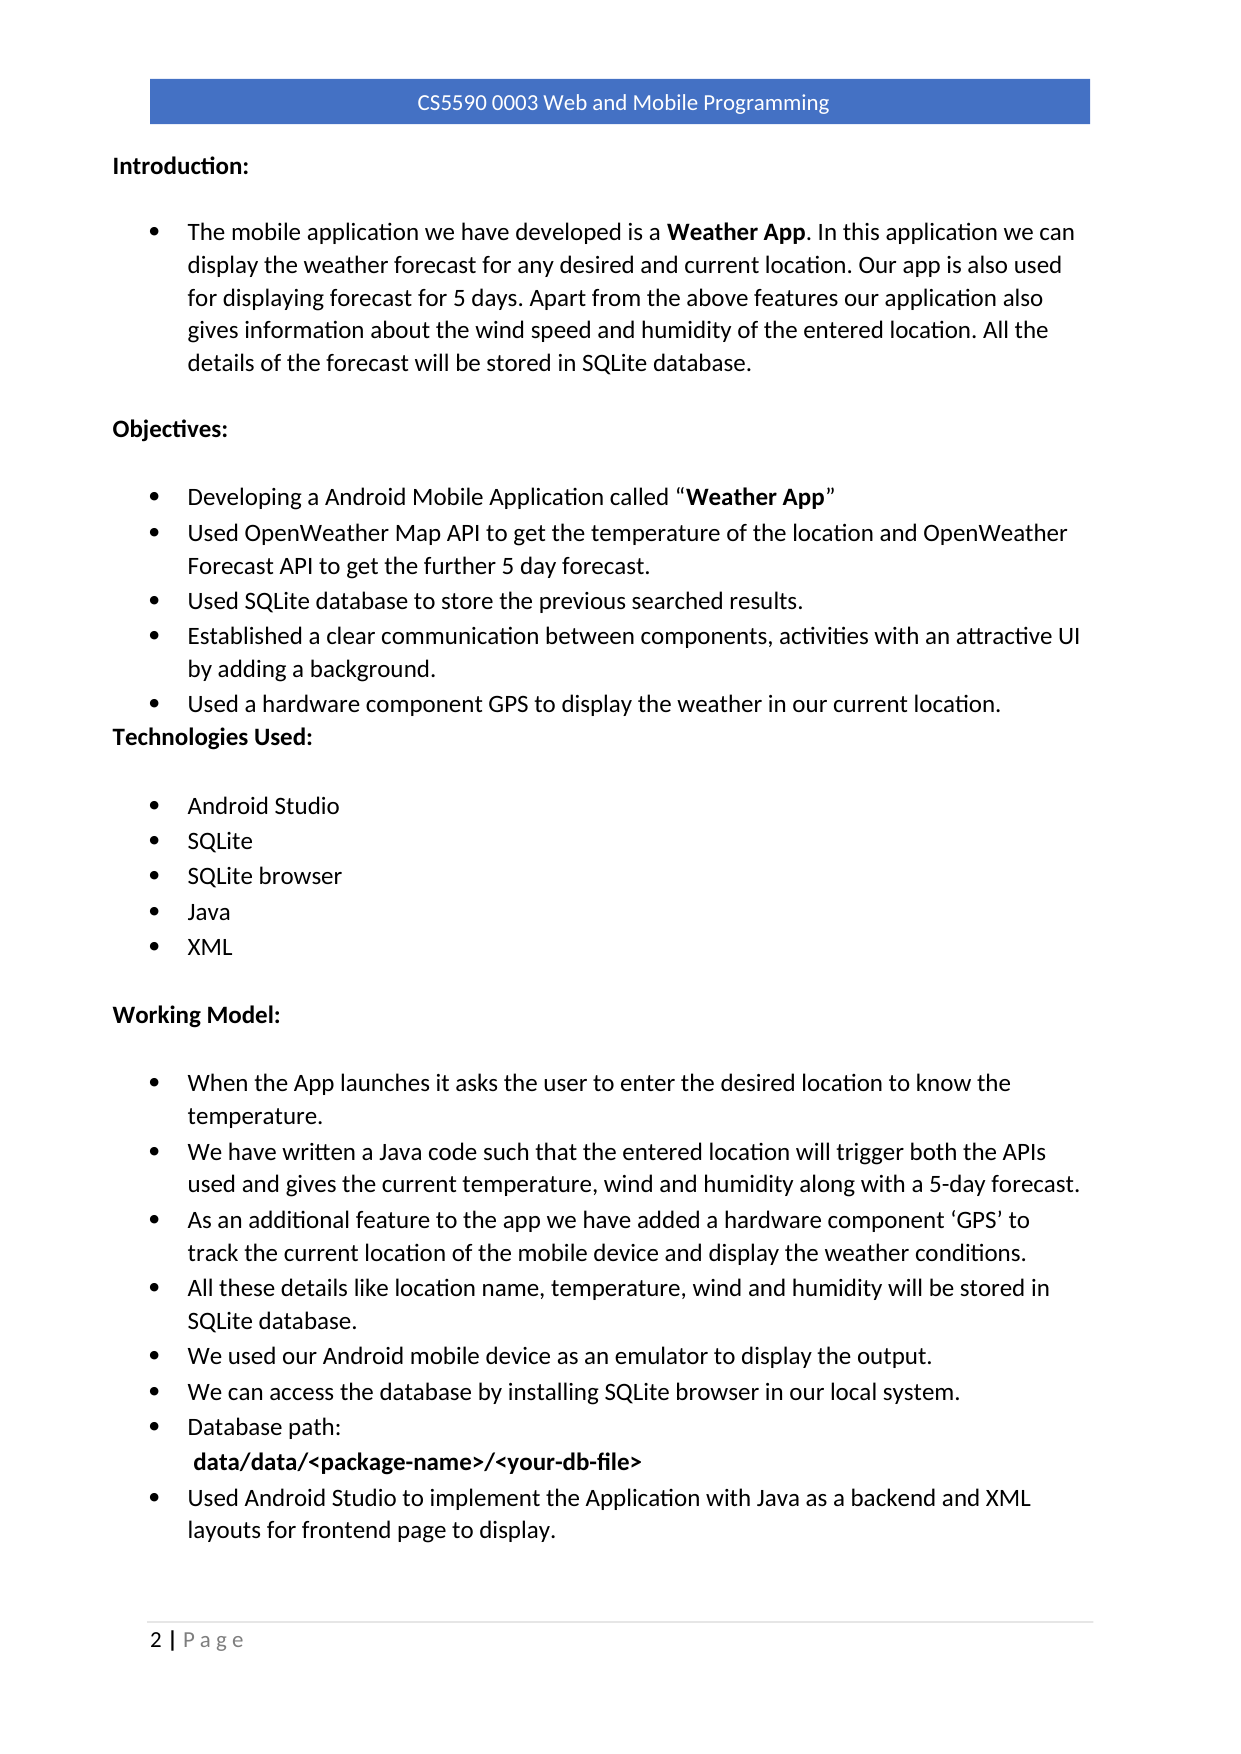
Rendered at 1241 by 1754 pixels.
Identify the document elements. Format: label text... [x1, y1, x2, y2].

text Technologies Used: [112, 722, 1086, 752]
list Used SQLite database to store the previous searched results. [150, 585, 1086, 616]
list SQLite [150, 825, 1086, 856]
list Java [150, 896, 1086, 926]
list The mobile application we have developed is a Weather App. In this application we can display the weather forecast for any desired and current location. Our app is also used for displaying forecast for 5 days. Apart from the above features our application also gives information about the wind speed and humidity of the entered location. All the details of the forecast will be stored in SQLite database. [150, 216, 1086, 378]
list We can access the database by installing SQLite browser in our local system. [150, 1376, 1086, 1406]
list As an additional feature to the app we have added a hardware component ‘GPS’ to track the current location of the mobile device and display the weather conditions. [150, 1204, 1086, 1267]
text Objectives: [112, 413, 1086, 444]
list We used our Android mobile device as an emulator to display the output. [150, 1340, 1086, 1371]
list We have written a Java code such that the entered location will trigger both the APIs used and gives the current temperature, wind and humidity along with a 5-day forecast. [150, 1136, 1086, 1199]
list data/data/<package-name>/<your-db-file> [187, 1446, 1086, 1477]
list Developing a Android Mobile Application called “Weather App” [150, 482, 1086, 512]
list Android Studio [150, 790, 1086, 820]
list Used a hardware component GPS to display the weather in our current location. [150, 689, 1086, 719]
text Introduction: [112, 150, 1128, 181]
list When the App launches it asks the user to enter the desired location to know the temperature. [150, 1067, 1086, 1131]
list Used Android Studio to implement the Application with Java as a backend and XML layouts for frontend page to display. [150, 1482, 1086, 1545]
list XML [150, 931, 1086, 962]
list Used OpenWeather Map API to get the temperature of the location and OpenWeather Forecast API to get the further 5 day forecast. [150, 517, 1086, 580]
list All these details like location name, temperature, wind and humidity will be stored in SQLite database. [150, 1272, 1086, 1336]
list SQLite browser [150, 860, 1086, 891]
list Established a clear communication between components, activities with an attractive UI by adding a background. [150, 620, 1086, 684]
text Working Model: [112, 999, 1086, 1030]
list Database path: [150, 1411, 1086, 1442]
